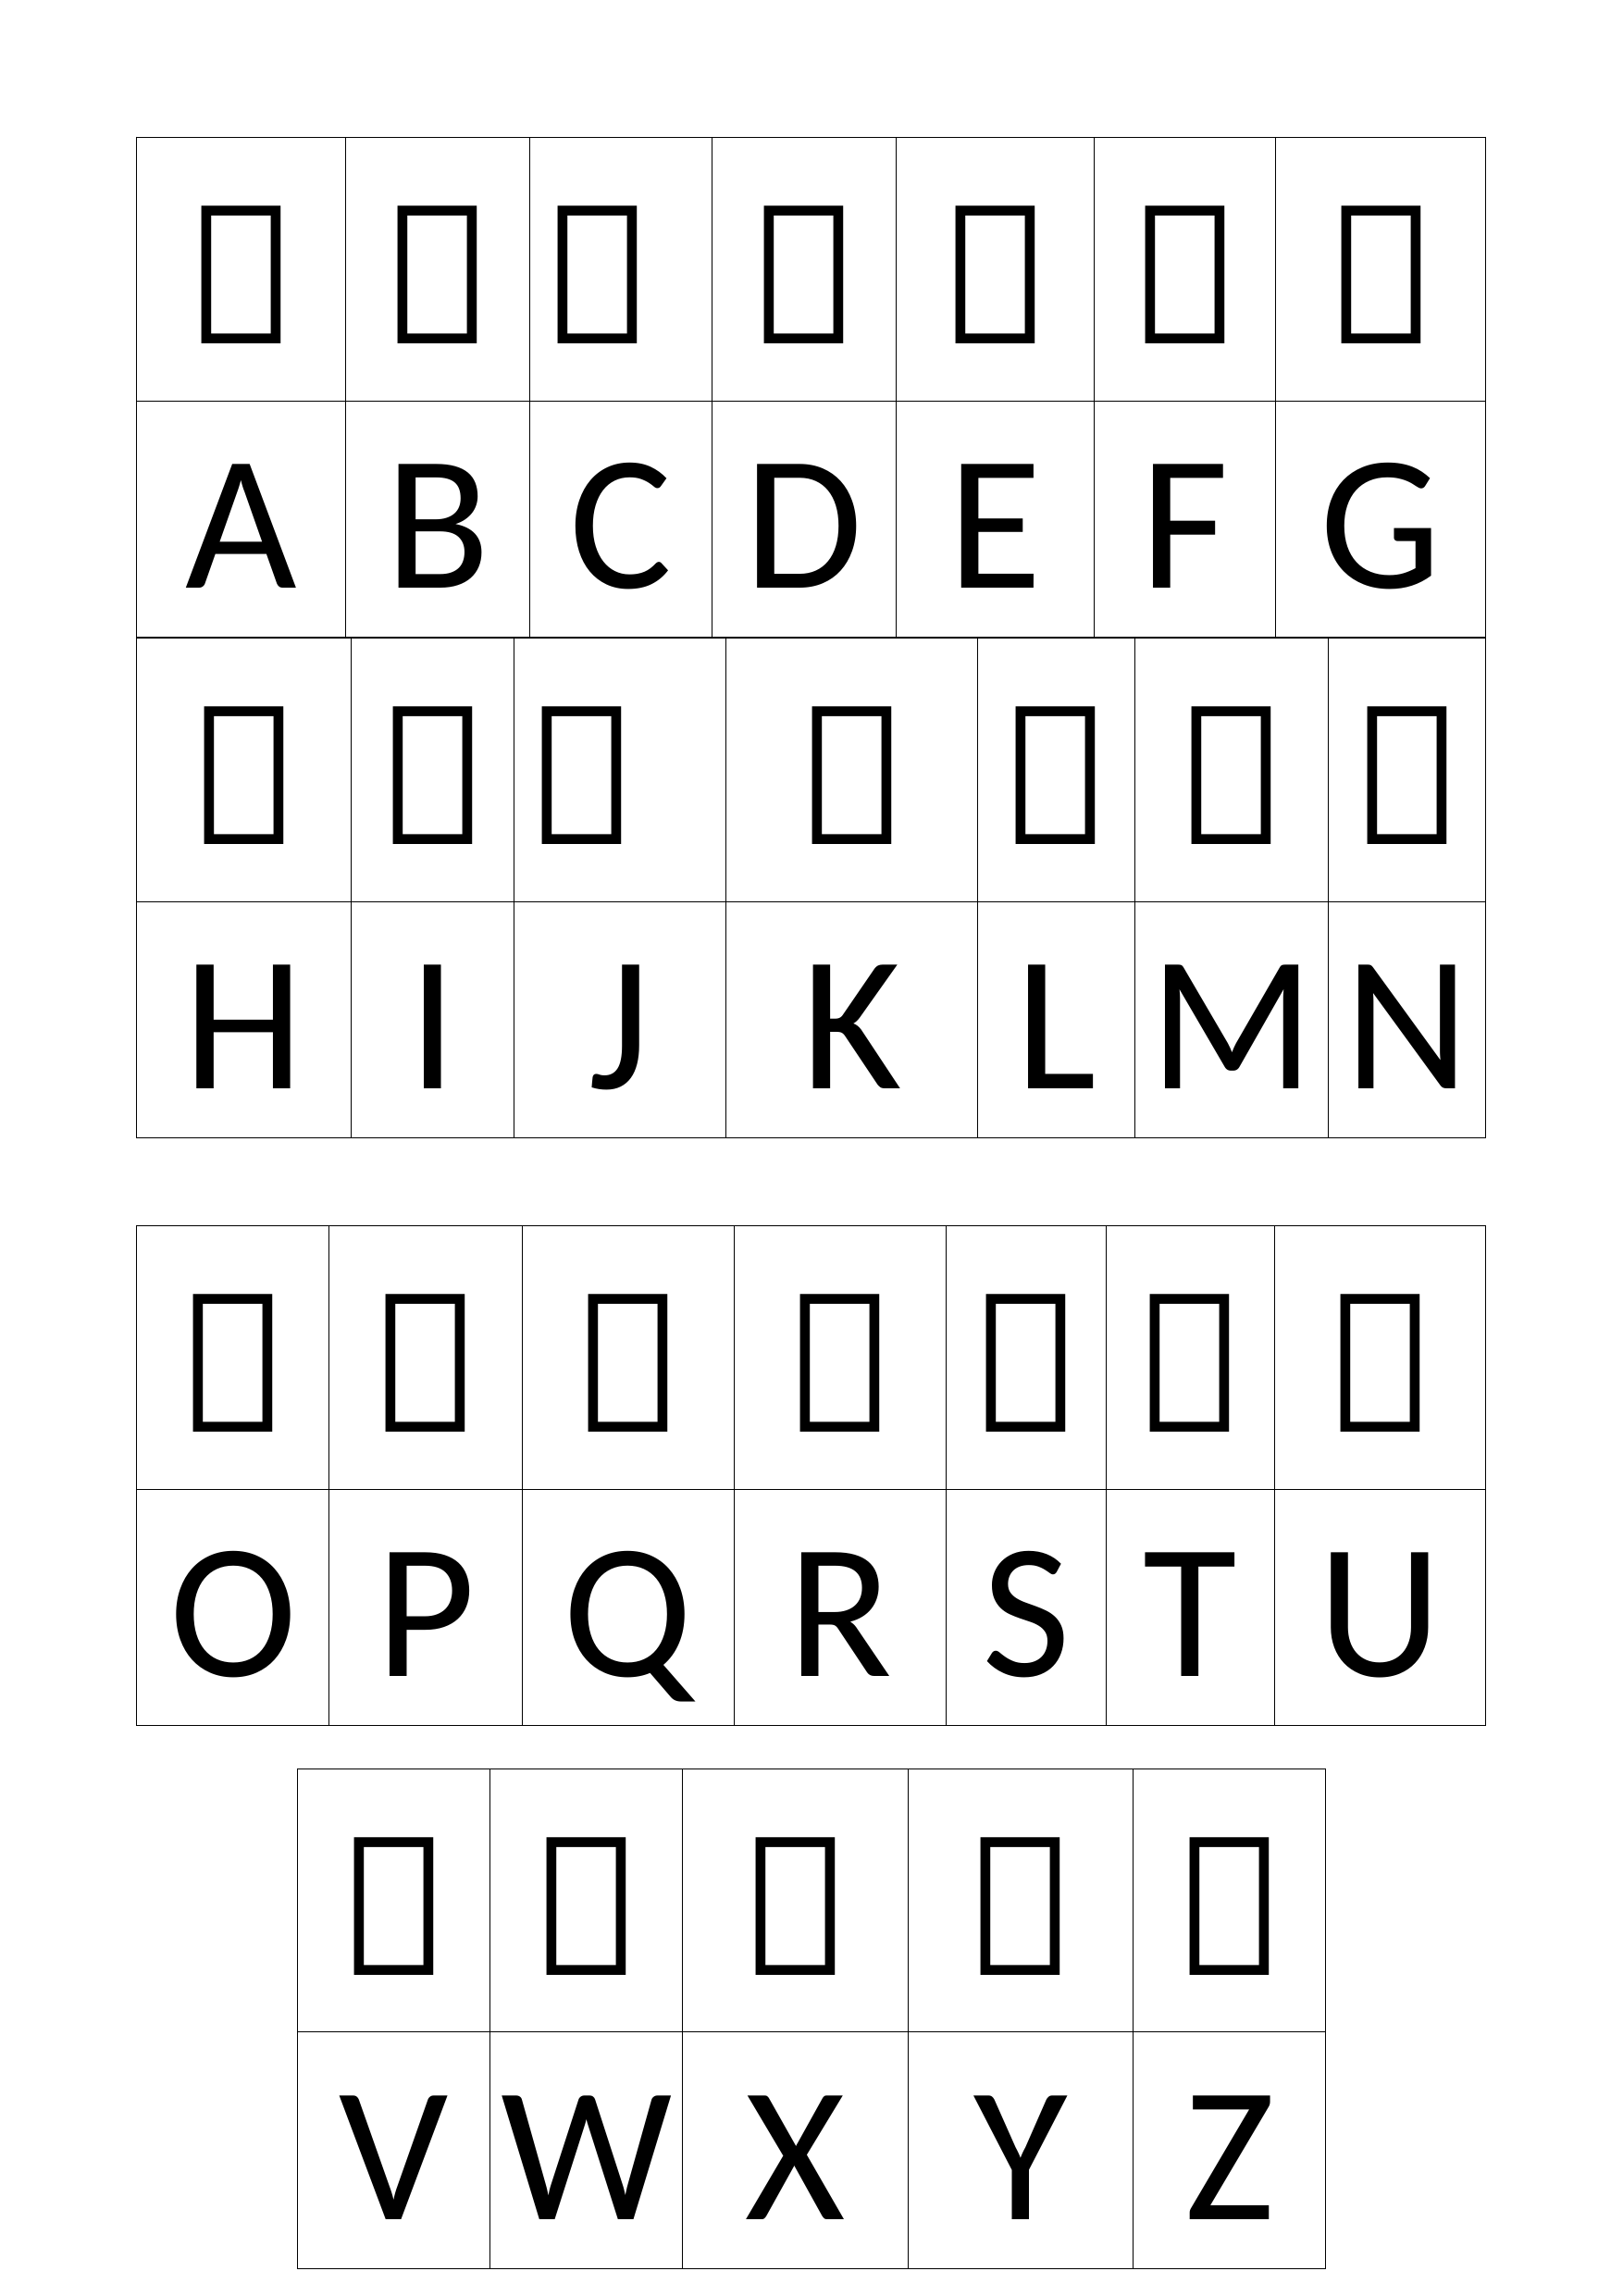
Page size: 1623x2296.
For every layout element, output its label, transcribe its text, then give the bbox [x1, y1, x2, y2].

table_cell W [490, 2032, 682, 2268]
table_cell K [726, 902, 977, 1137]
table_cell Q [523, 1490, 734, 1725]
table_header  [329, 1226, 522, 1488]
table_header  [1095, 138, 1275, 400]
table_cell G [1276, 402, 1485, 637]
table_cell V [298, 2032, 489, 2268]
table_header  [1135, 639, 1328, 900]
table_header  [1275, 1226, 1485, 1488]
table_cell T [1107, 1490, 1274, 1725]
table_cell H [137, 902, 351, 1137]
table_cell C [530, 402, 712, 637]
table_cell Y [909, 2032, 1133, 2268]
table_cell Z [1134, 2032, 1325, 2268]
table_header  [530, 138, 712, 400]
table_header  [683, 1769, 908, 2031]
table_header  [1276, 138, 1485, 400]
table_header  [137, 639, 351, 900]
table_header  [137, 1226, 328, 1488]
table_cell I [352, 902, 514, 1137]
table_header  [1134, 1769, 1325, 2031]
table_cell A [137, 402, 345, 637]
table_cell S [947, 1490, 1106, 1725]
table_header  [523, 1226, 734, 1488]
table_cell X [683, 2032, 908, 2268]
table_header  [909, 1769, 1133, 2031]
table_header  [1107, 1226, 1274, 1488]
table_cell E [897, 402, 1094, 637]
table_header  [137, 138, 345, 400]
table_header  [712, 138, 896, 400]
table_header  [1329, 639, 1485, 900]
table_cell P [329, 1490, 522, 1725]
table_header  [298, 1769, 489, 2031]
table_cell B [346, 402, 529, 637]
table_header  [897, 138, 1094, 400]
table_header  [947, 1226, 1106, 1488]
table_header  [735, 1226, 946, 1488]
table_cell J [514, 902, 725, 1137]
table_cell D [712, 402, 896, 637]
table_cell F [1095, 402, 1275, 637]
table_cell O [137, 1490, 328, 1725]
table_header  [514, 639, 725, 900]
table_cell R [735, 1490, 946, 1725]
table_header  [352, 639, 514, 900]
table_header  [978, 639, 1134, 900]
table_cell M [1135, 902, 1328, 1137]
table_cell N [1329, 902, 1485, 1137]
table_header  [726, 639, 977, 900]
table_header  [346, 138, 529, 400]
table_header  [490, 1769, 682, 2031]
table_cell L [978, 902, 1134, 1137]
table_cell U [1275, 1490, 1485, 1725]
